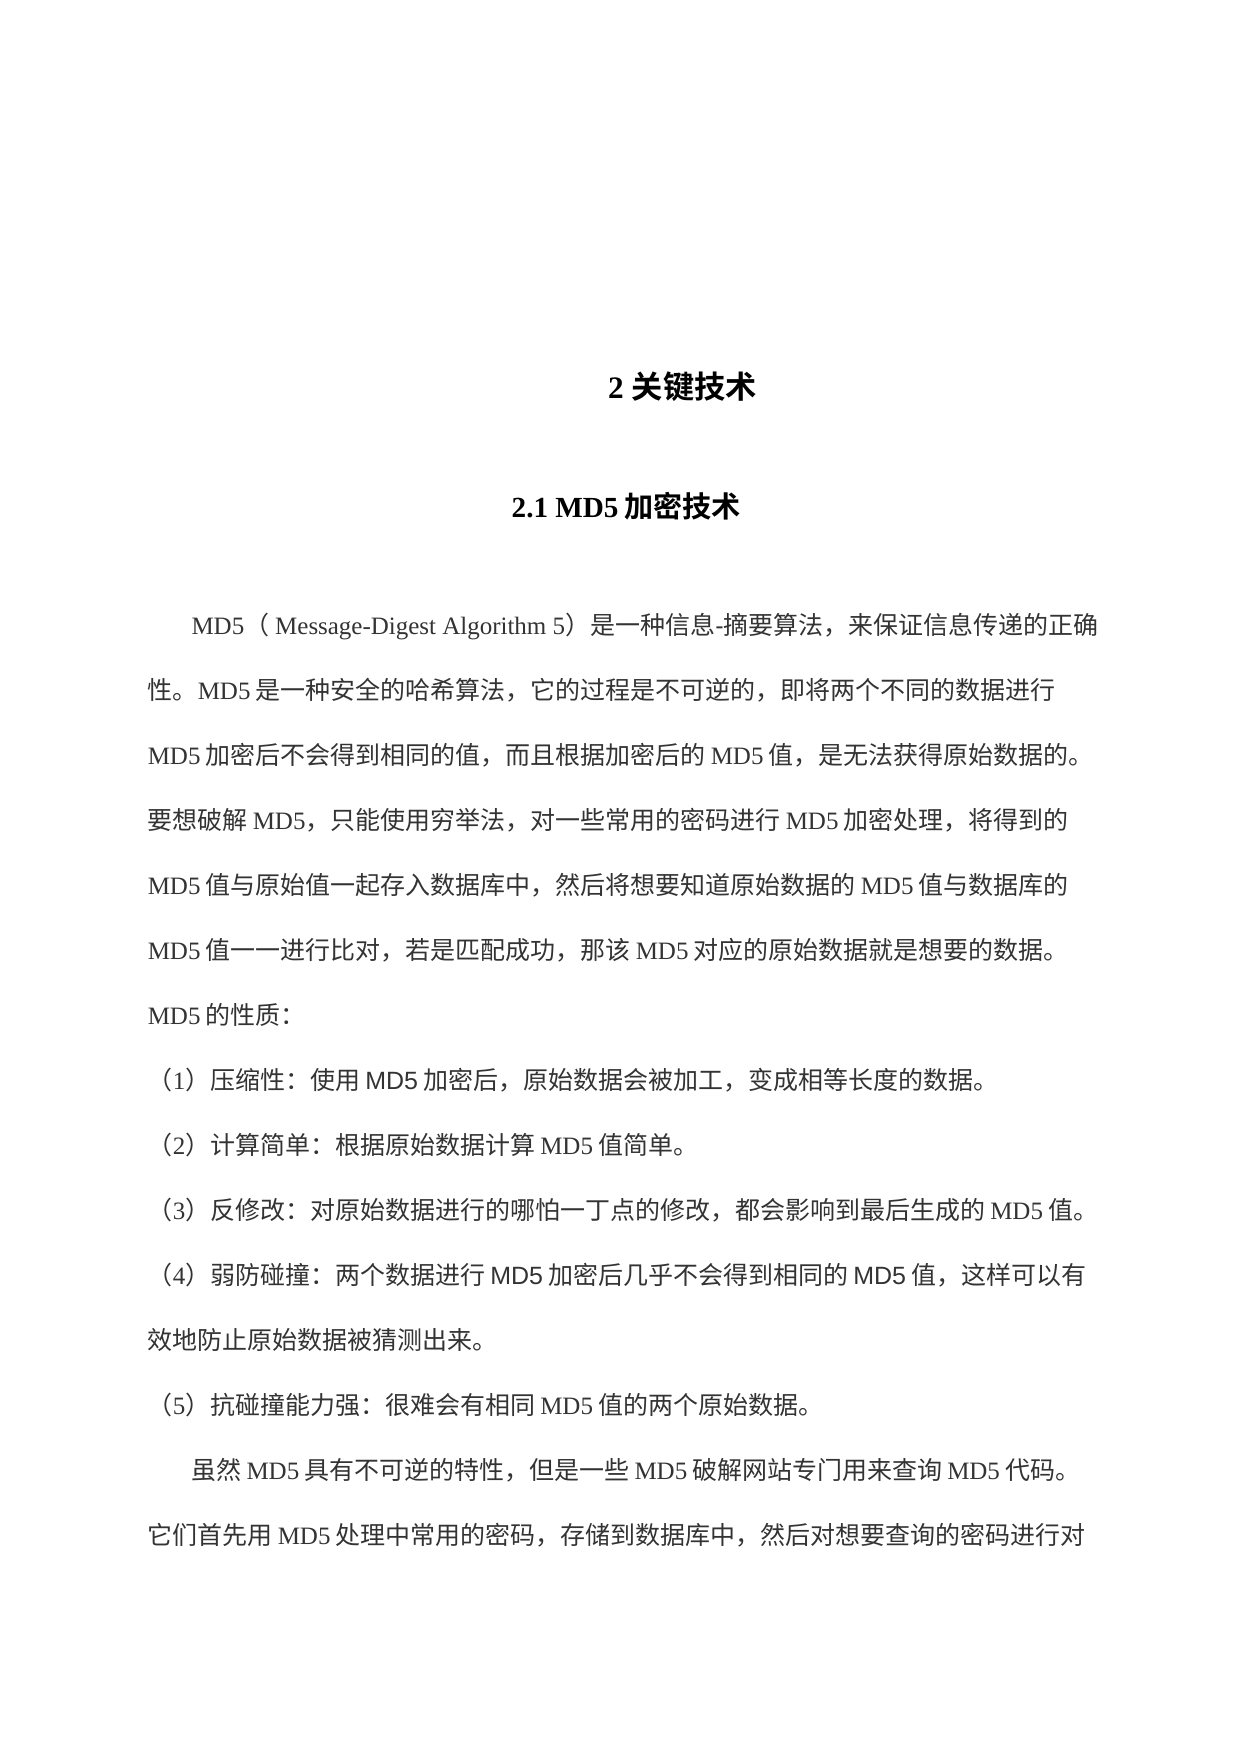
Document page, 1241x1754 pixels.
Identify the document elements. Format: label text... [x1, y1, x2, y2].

text MD5的性质： [148, 981, 1104, 1046]
text （4）弱防碰撞：两个数据进行MD5加密后几乎不会得到相同的MD5值，这样可以有效地防止原始数据被猜测出来。 [148, 1241, 1104, 1371]
text （1）压缩性：使用MD5加密后，原始数据会被加工，变成相等长度的数据。 [148, 1046, 1104, 1111]
subtitle 2.1 MD5加密技术 [148, 473, 1104, 538]
text （5）抗碰撞能力强：很难会有相同MD5值的两个原始数据。 [148, 1371, 1104, 1436]
subtitle 2 关键技术 [260, 352, 1104, 417]
text MD5（ Message-Digest Algorithm 5）是一种信息-摘要算法，来保证信息传递的正确性。MD5是一种安全的哈希算法，它的过程是不可逆的，即将两个不同的数据进行MD5加密后不会得到相同的值，而且根据加密后的MD5值，是无法获得原始数据的。要想破解MD5，只能使用穷举法，对一些常用的密码进行MD5加密处理，将得到的MD5值与原始值一起存入数据库中，然后将想要知道原始数据的MD5值与数据库的MD5值一一进行比对，若是匹配成功，那该MD5对应的原始数据就是想要的数据。 [148, 591, 1104, 981]
text （2）计算简单：根据原始数据计算MD5值简单。 [148, 1111, 1104, 1176]
text 虽然MD5具有不可逆的特性，但是一些MD5破解网站专门用来查询MD5代码。它们首先用MD5处理中常用的密码，存储到数据库中，然后对想要查询的密码进行对比匹配。一些使用常用密码或者简单密码的MD5码就有可能被匹配中，从而被找到原始的密码。 [148, 1436, 1104, 1566]
text （3）反修改：对原始数据进行的哪怕一丁点的修改，都会影响到最后生成的MD5值。 [148, 1176, 1104, 1241]
